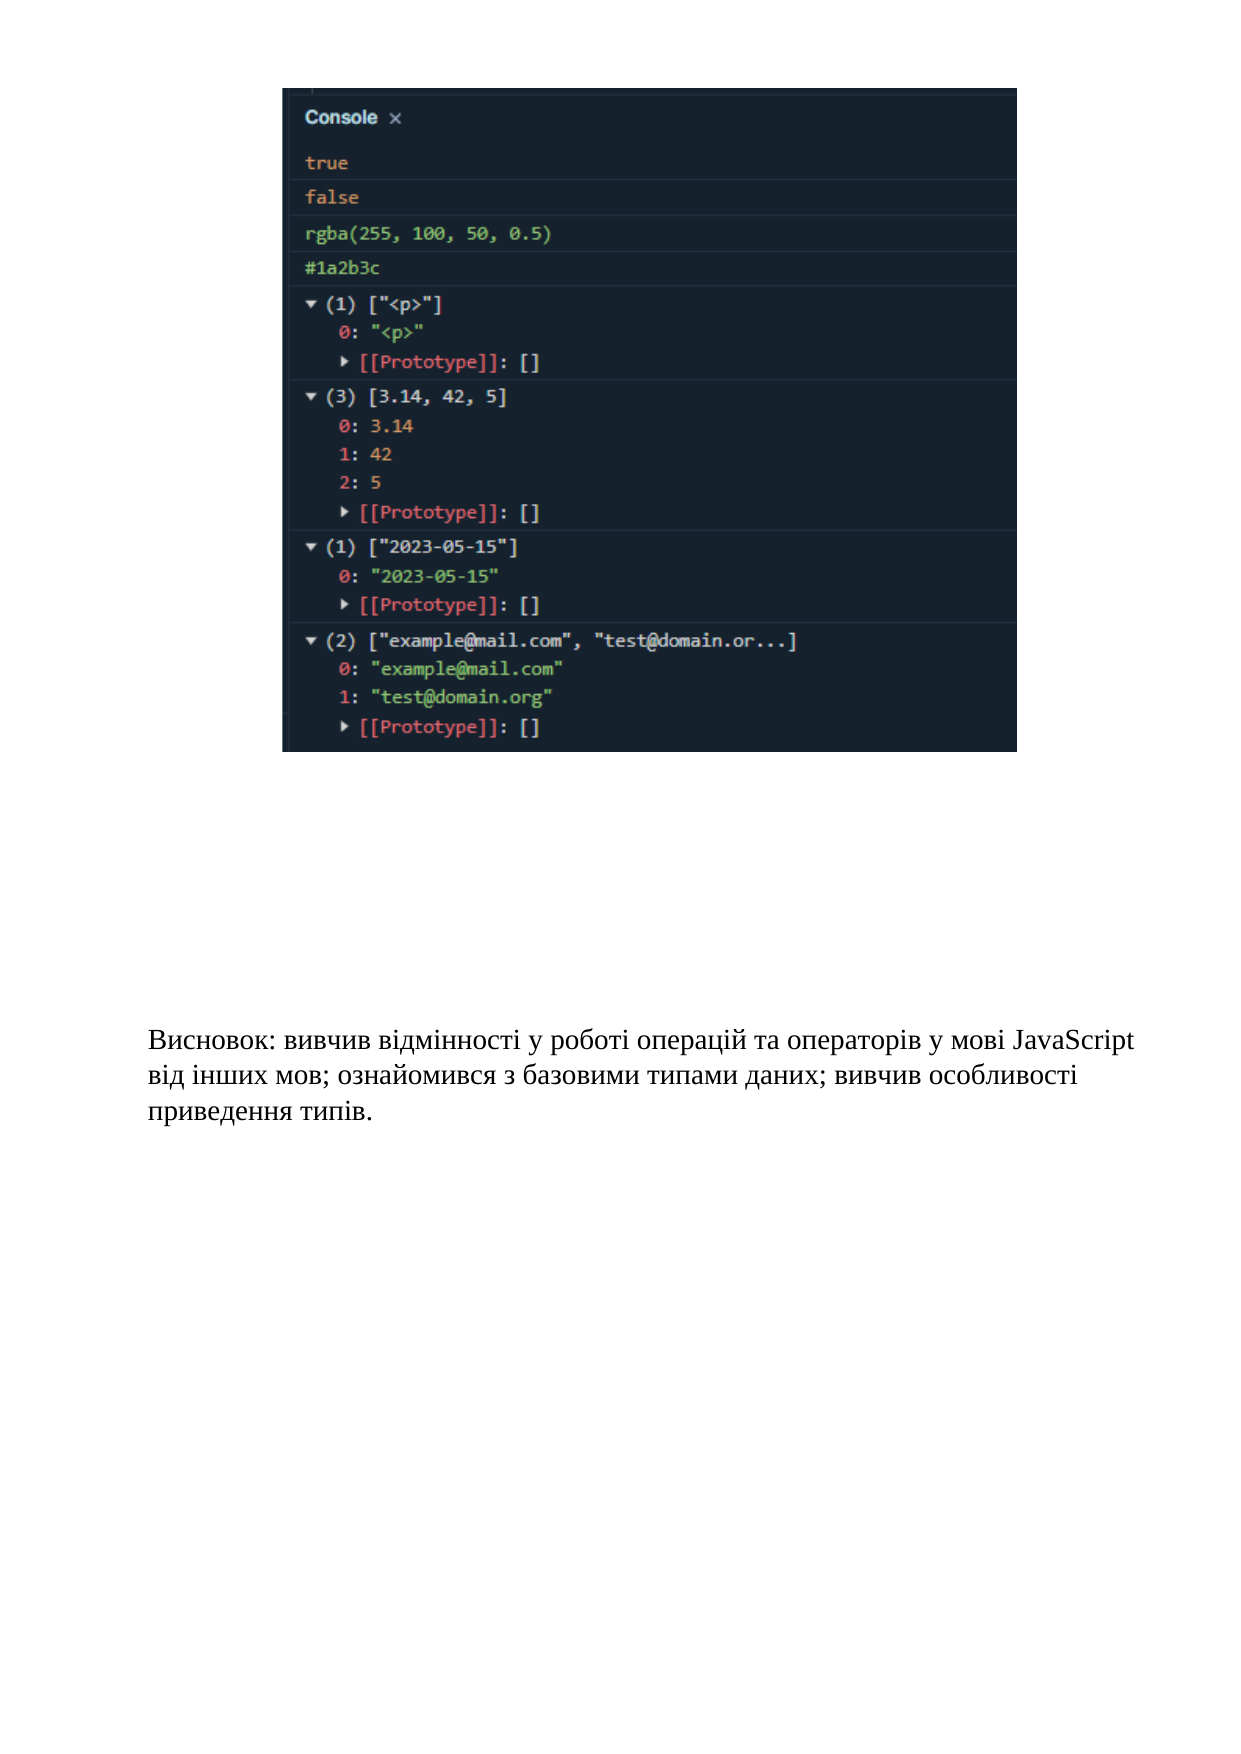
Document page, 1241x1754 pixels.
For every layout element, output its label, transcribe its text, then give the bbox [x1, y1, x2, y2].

picture [282, 88, 1017, 752]
text Висновок: вивчив відмінності у роботі операцій та операторів у мові JavaScript від інших мов; ознайомився з базовими типами даних; вивчив особливості приведення типів. [148, 1022, 1152, 1126]
